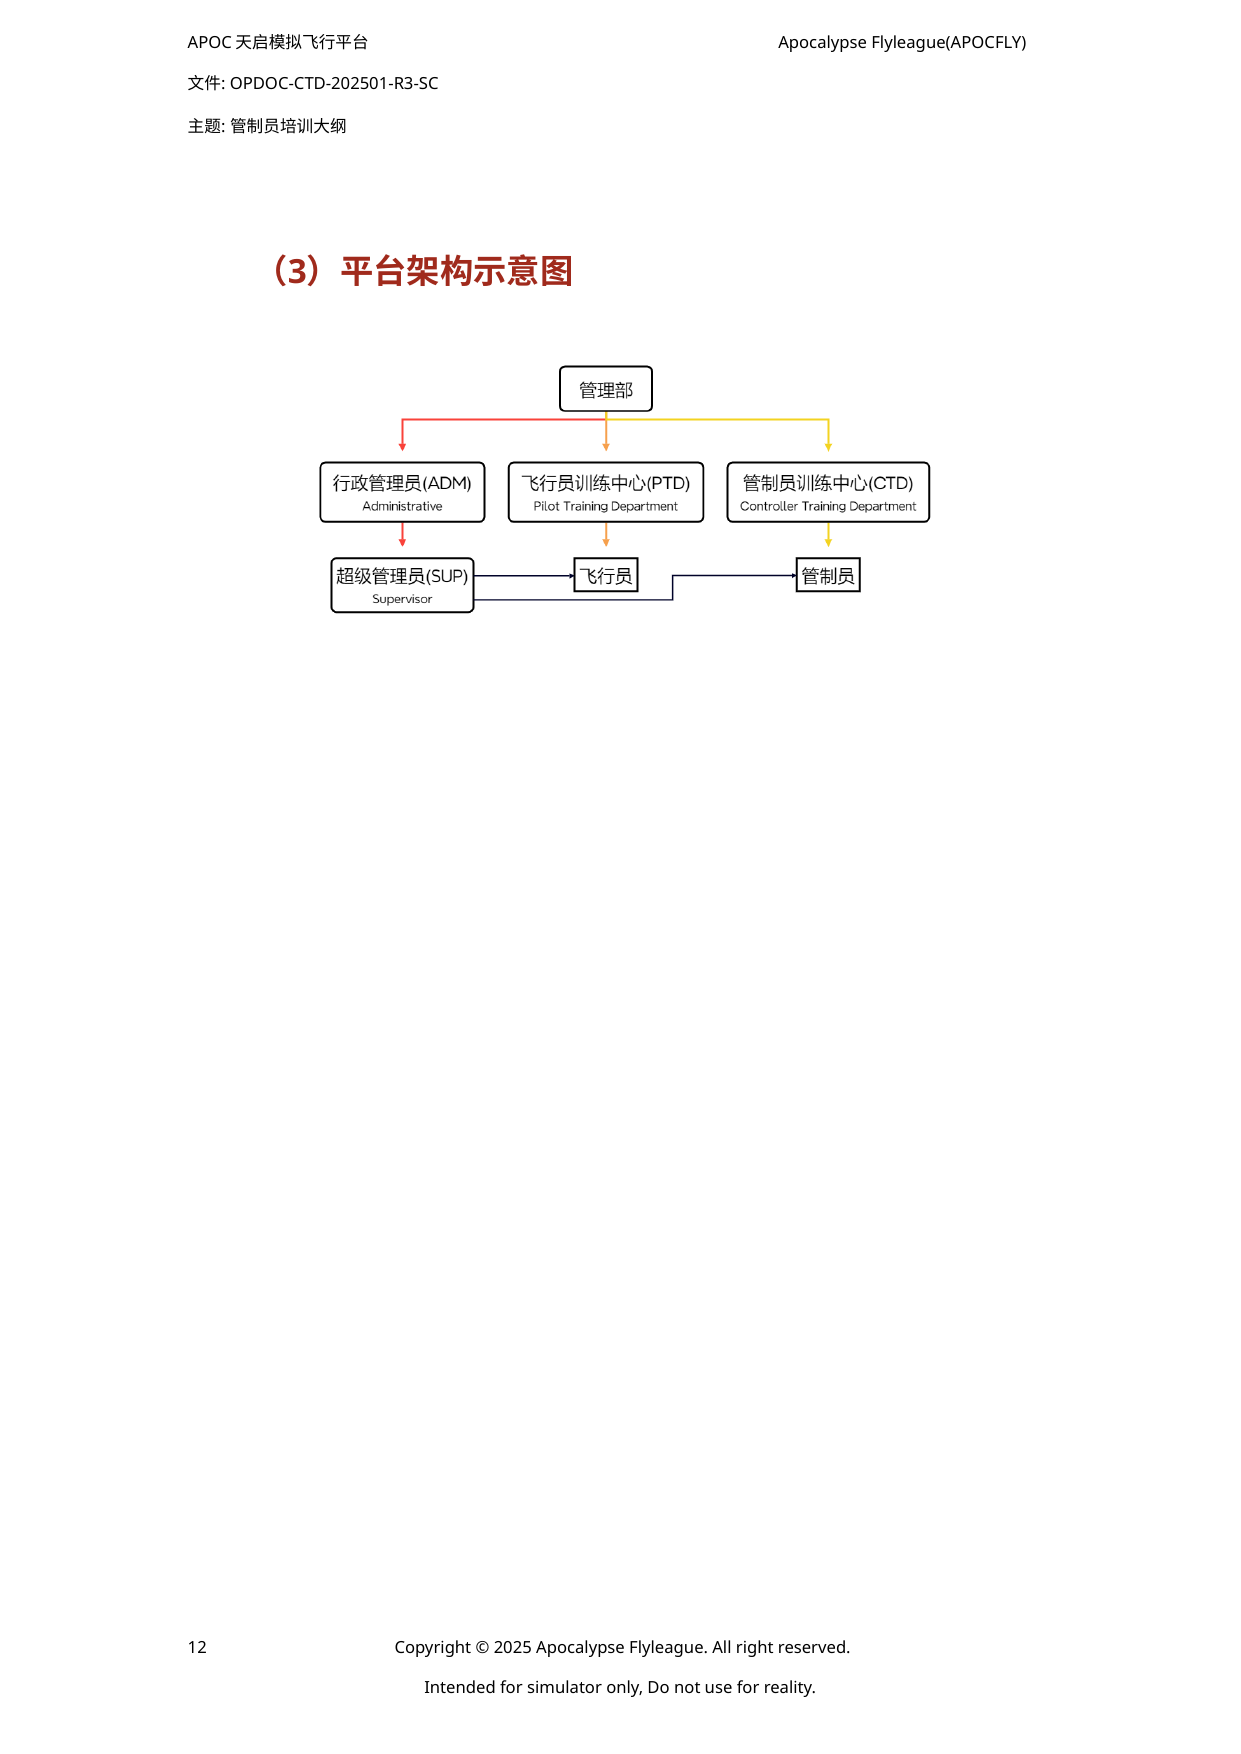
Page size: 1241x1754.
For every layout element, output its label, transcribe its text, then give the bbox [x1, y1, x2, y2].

subtitle 平台架构示意图 [187, 236, 1053, 303]
picture [287, 333, 962, 614]
